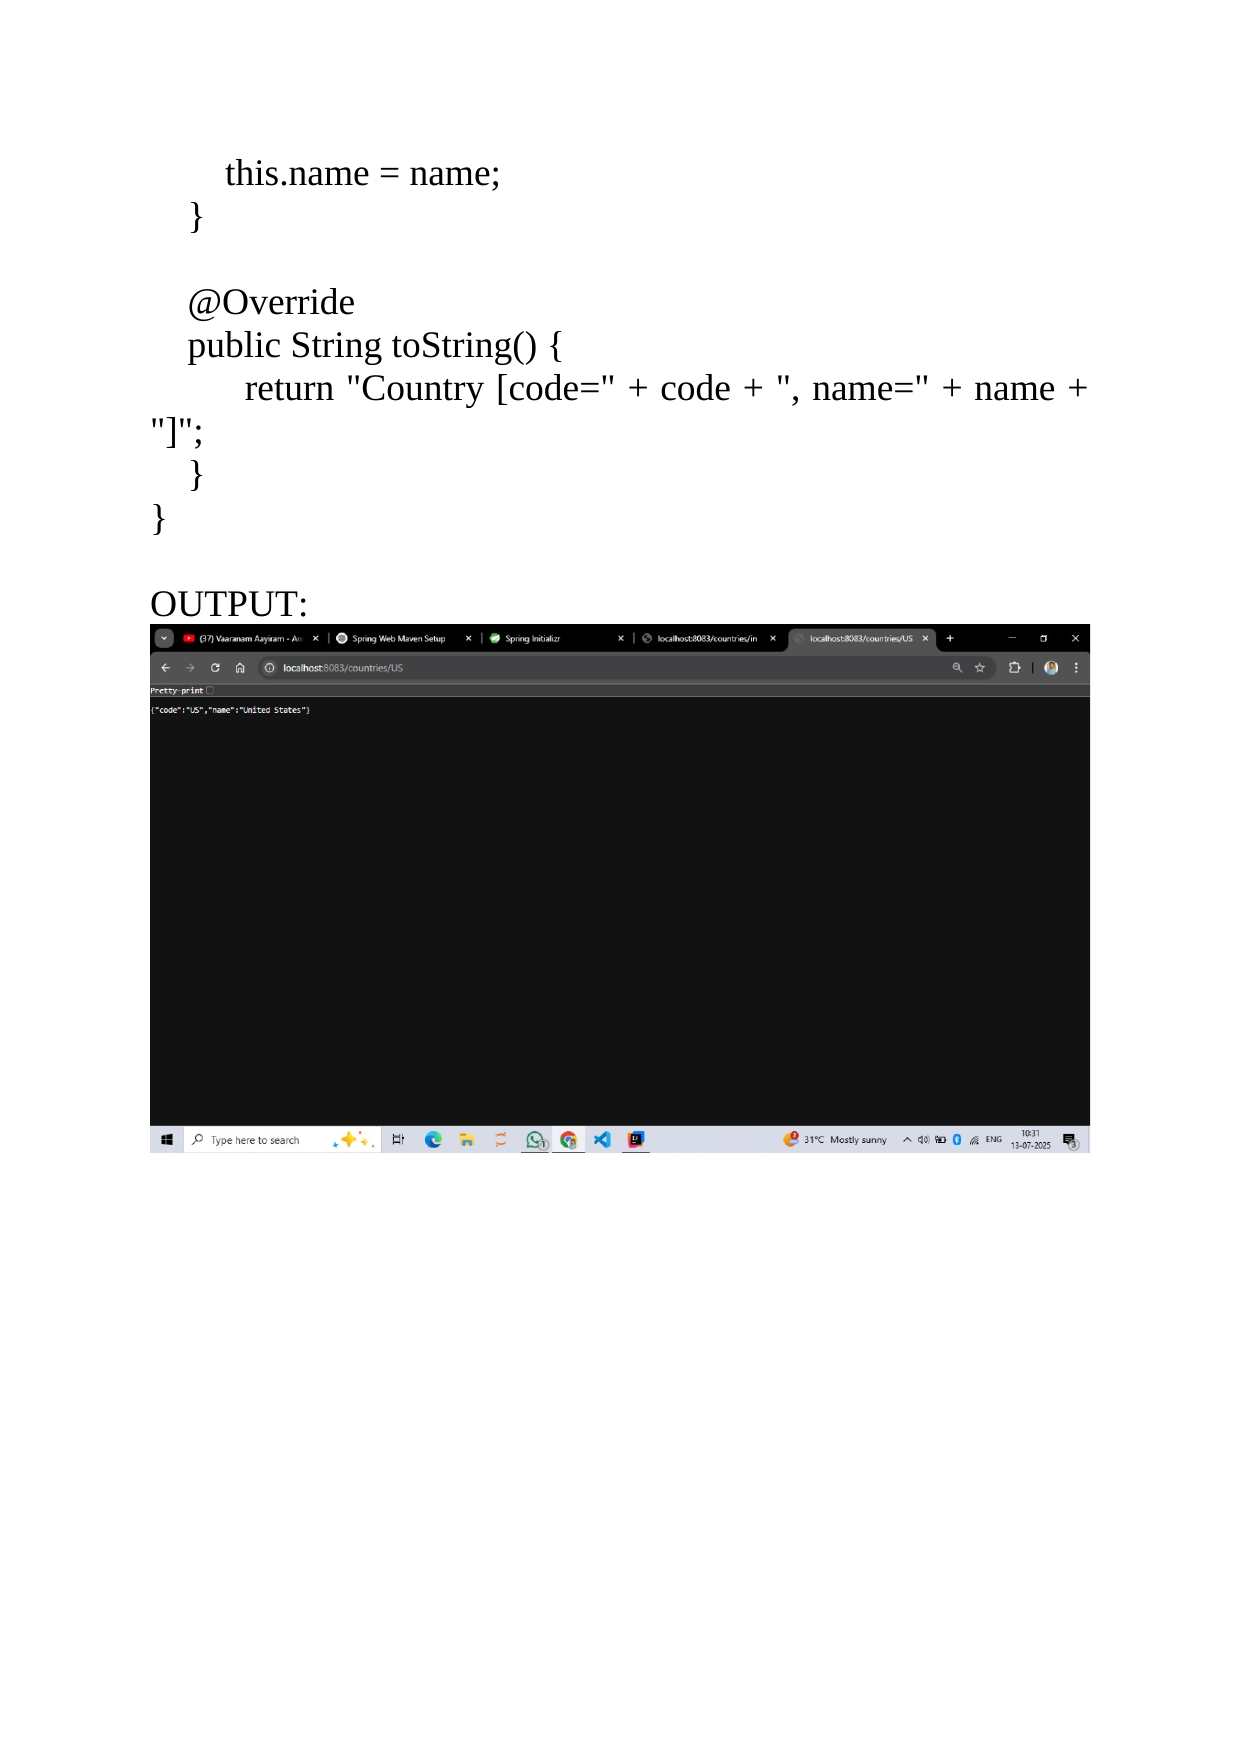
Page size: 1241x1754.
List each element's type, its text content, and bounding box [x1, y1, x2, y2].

picture [150, 624, 1091, 1153]
text } [150, 193, 1090, 236]
text return "Country [code=" + code + ", name=" + name + "]"; [150, 366, 1090, 452]
text public String toString() { [150, 322, 1090, 366]
text this.name = name; [150, 150, 1090, 193]
text @Override [150, 279, 1090, 322]
text } [150, 452, 1090, 495]
text } [150, 495, 1090, 538]
text OUTPUT: [150, 581, 1090, 624]
